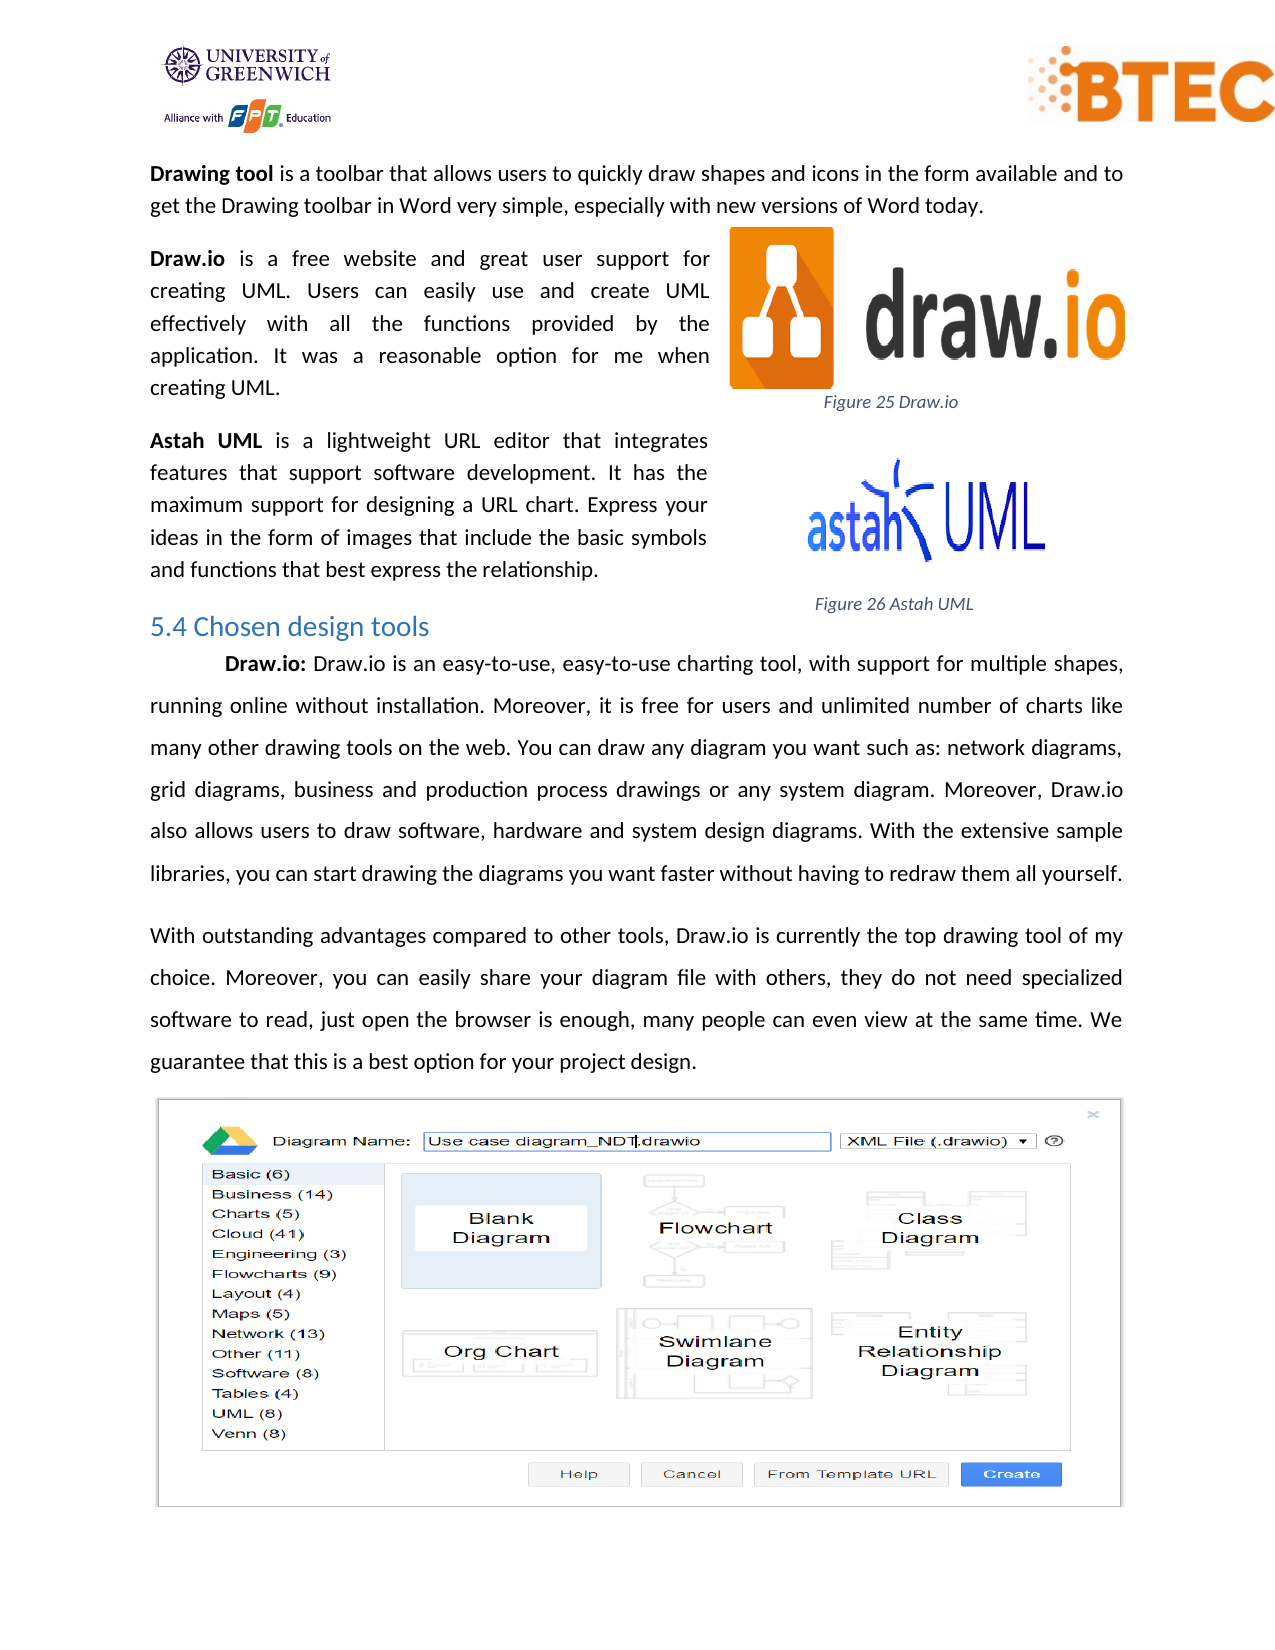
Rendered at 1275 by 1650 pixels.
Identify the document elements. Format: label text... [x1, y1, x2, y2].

picture [727, 427, 1121, 599]
subtitle 5.4 Chosen design tools [150, 608, 1125, 643]
picture [150, 32, 343, 144]
text Drawing tool is a toolbar that allows users to quickly draw shapes and icons in the form available and to get the Drawing toolbar in Word very simple, especially with new versions of Word today. [150, 159, 1125, 219]
picture [1028, 46, 1275, 122]
text Draw.io: Draw.io is an easy-to-use, easy-to-use charting tool, with support for multiple shapes, running online without installation. Moreover, it is free for users and unlimited number of charts like many other drawing tools on the web. You can draw any diagram you want such as: network diagrams, grid diagrams, business and production process drawings or any system diagram. Moreover, Draw.io also allows users to draw software, hardware and system design diagrams. With the extensive sample libraries, you can start drawing the diagrams you want faster without having to redraw them all yourself. [150, 649, 1125, 887]
picture [155, 1097, 1125, 1507]
text With outstanding advantages compared to other tools, Draw.io is currently the top drawing tool of my choice. Moreover, you can easily share your diagram file with others, they do not need specialized software to read, just open the browser is enough, many people can even view at the same time. We guarantee that this is a best option for your project design. [150, 921, 1125, 1075]
picture [729, 227, 1125, 389]
